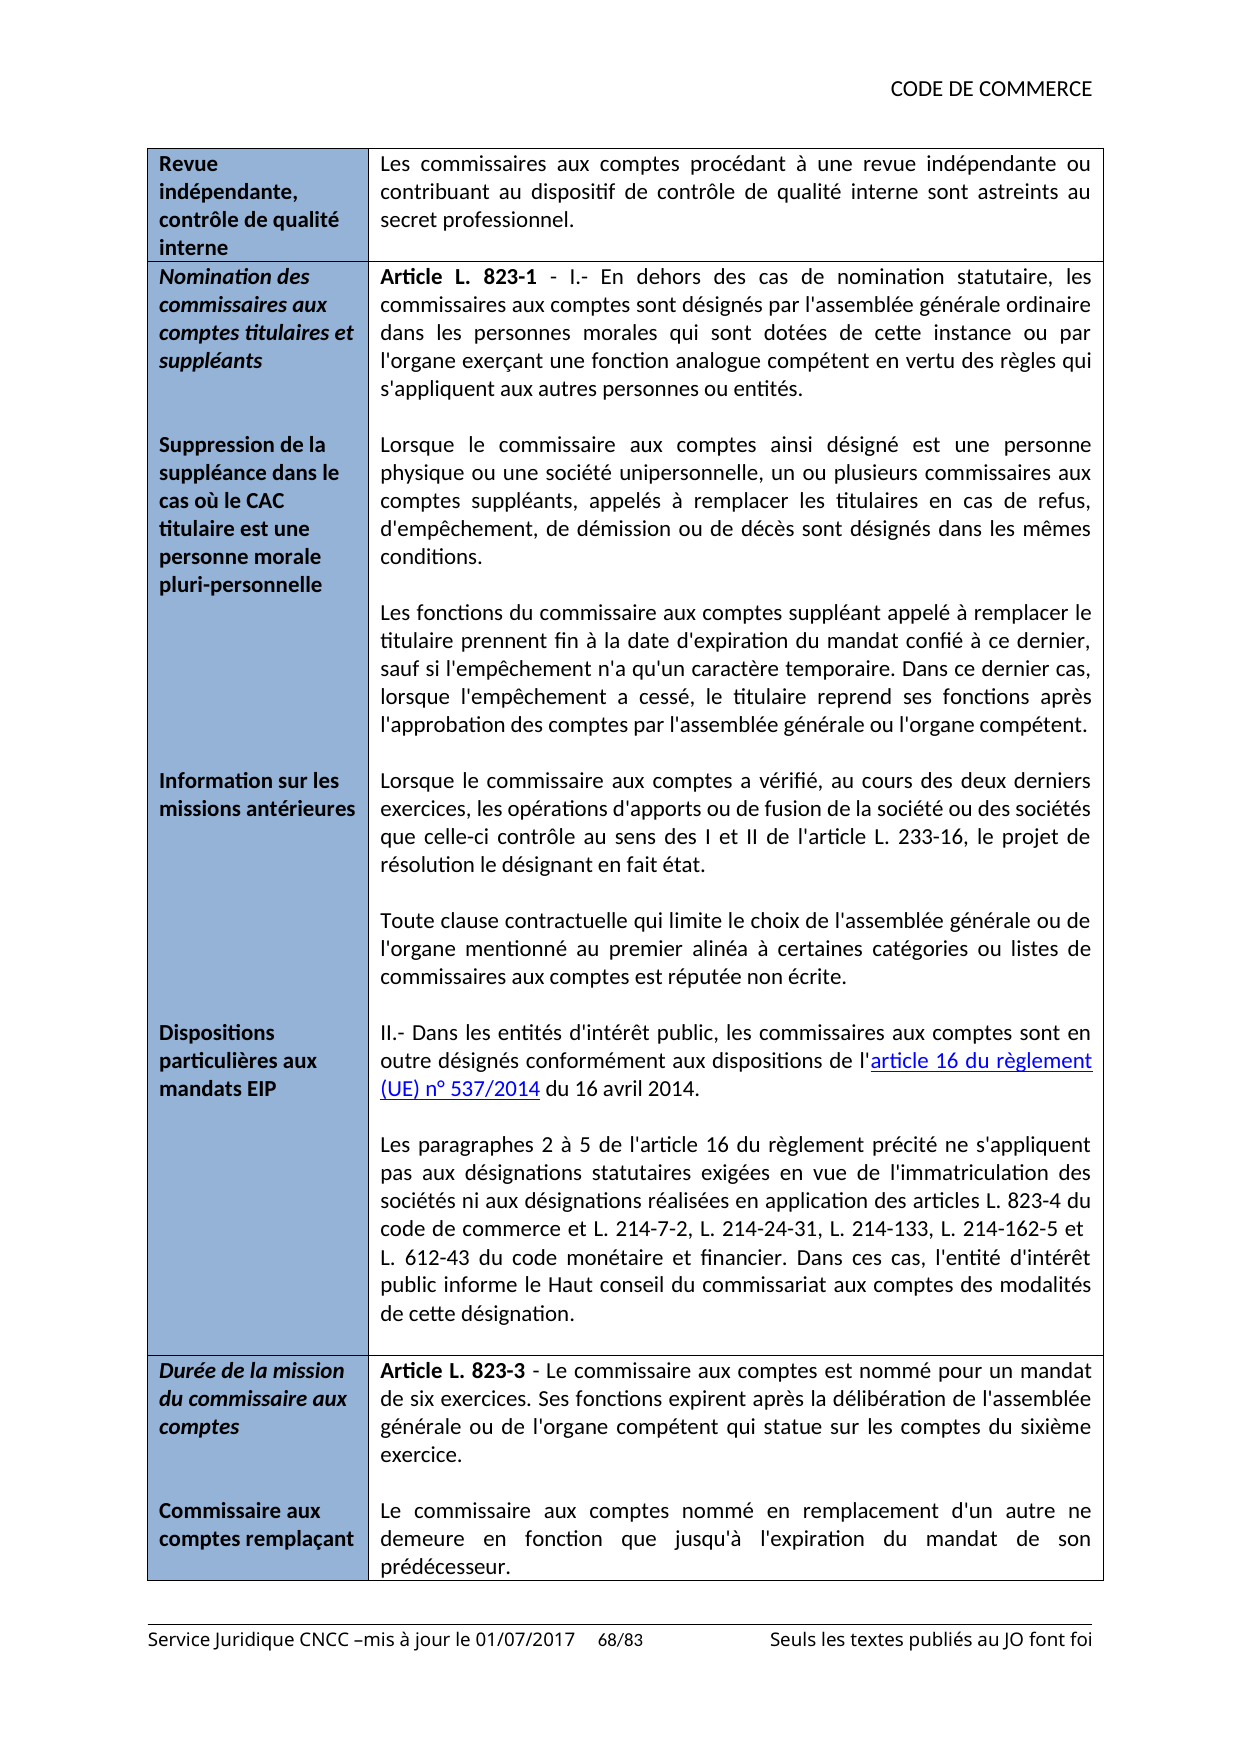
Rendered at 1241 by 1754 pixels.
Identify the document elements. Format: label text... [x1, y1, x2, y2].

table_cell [148, 1356, 368, 1580]
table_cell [148, 149, 368, 261]
table_cell Article L. 823-1 - I.- En dehors des cas de nomination statutaire, les commissaires aux comptes sont désignés par l'assemblée générale ordinaire dans les personnes morales qui sont dotées de cette instance ou par l'organe exerçant une fonction analogue compétent en vertu des règles qui s'appliquent aux autres personnes ou entités. Lorsque le commissaire aux comptes ainsi désigné est une personne physique ou une société unipersonnelle, un ou plusieurs commissaires aux comptes suppléants, appelés à remplacer les titulaires en cas de refus, d'empêchement, de démission ou de décès sont désignés dans les mêmes conditions. Les fonctions du commissaire aux comptes suppléant appelé à remplacer le titulaire prennent fin à la date d'expiration du mandat confié à ce dernier, sauf si l'empêchement n'a qu'un caractère temporaire. Dans ce dernier cas, lorsque l'empêchement a cessé, le titulaire reprend ses fonctions après l'approbation des comptes par l'assemblée générale ou l'organe compétent. Lorsque le commissaire aux comptes a vérifié, au cours des deux derniers exercices, les opérations d'apports ou de fusion de la société ou des sociétés que celle-ci contrôle au sens des I et II de l'article L. 233-16, le projet de résolution le désignant en fait état. Toute clause contractuelle qui limite le choix de l'assemblée générale ou de l'organe mentionné au premier alinéa à certaines catégories ou listes de commissaires aux comptes est réputée non écrite. II.- Dans les entités d'intérêt public, les commissaires aux comptes sont en outre désignés conformément aux dispositions de l'article 16 du règlement (UE) n° 537/2014 du 16 avril 2014. Les paragraphes 2 à 5 de l'article 16 du règlement précité ne s'appliquent pas aux désignations statutaires exigées en vue de l'immatriculation des sociétés ni aux désignations réalisées en application des articles L. 823-4 du code de commerce et L. 214-7-2, L. 214-24-31, L. 214-133, L. 214-162-5 et L. 612-43 du code monétaire et financier. Dans ces cas, l'entité d'intérêt public informe le Haut conseil du commissariat aux comptes des modalités de cette désignation. [369, 262, 1103, 1355]
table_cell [369, 149, 1103, 261]
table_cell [369, 1356, 1103, 1580]
table_cell Nomination des commissaires aux comptes titulaires et suppléants Suppression de la suppléance dans le cas où le CAC titulaire est une personne morale pluri-personnelle Information sur les missions antérieures Dispositions particulières aux mandats EIP [148, 262, 368, 1355]
